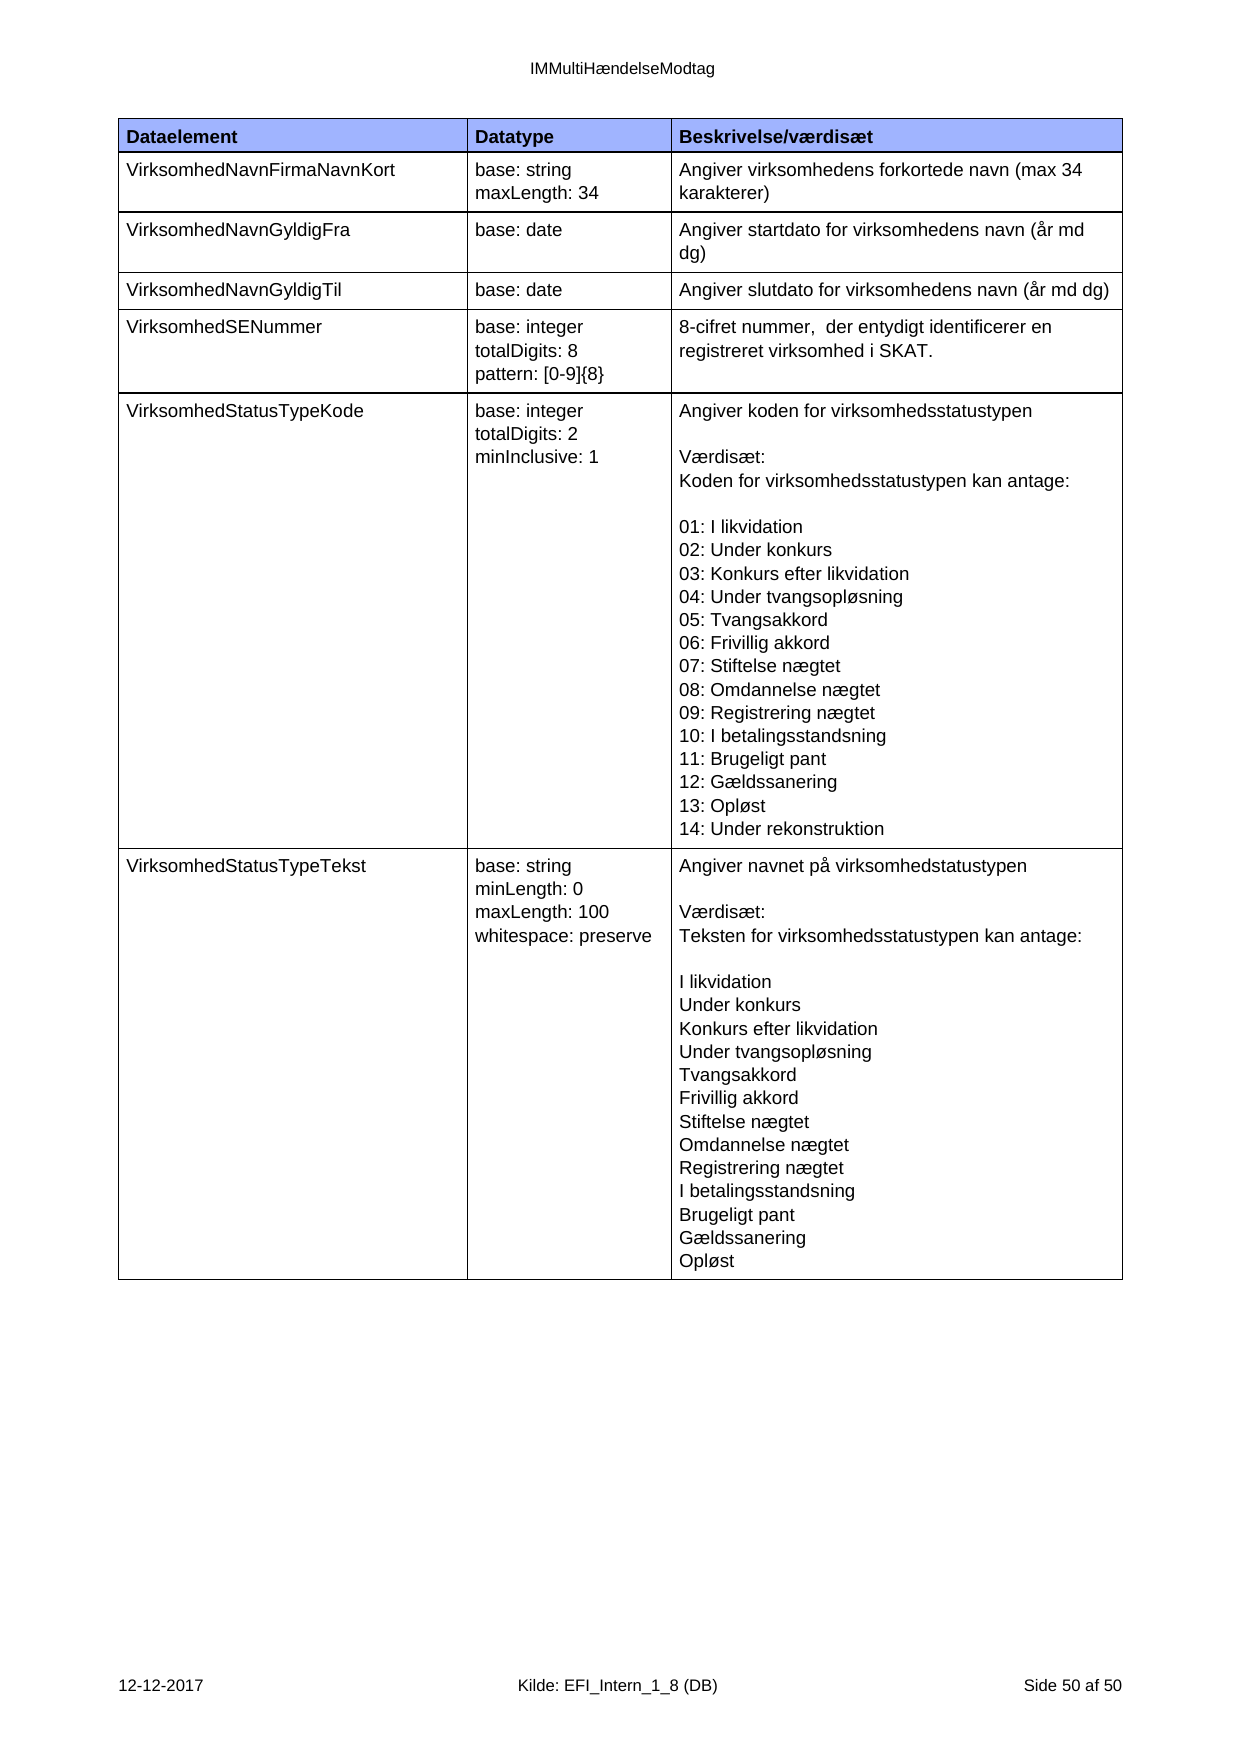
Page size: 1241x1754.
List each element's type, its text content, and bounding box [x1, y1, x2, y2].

table_cell VirksomhedSENummer [119, 310, 467, 392]
table_cell base: string maxLength: 34 [468, 153, 671, 211]
table_cell 8-cifret nummer, der entydigt identificerer en registreret virksomhed i SKAT. [672, 310, 1122, 392]
table_cell VirksomhedNavnFirmaNavnKort [119, 153, 467, 211]
table_cell Angiver navnet på virksomhedstatustypen Værdisæt: Teksten for virksomhedsstatustypen kan antage: I likvidation Under konkurs Konkurs efter likvidation Under tvangsopløsning Tvangsakkord Frivillig akkord Stiftelse nægtet Omdannelse nægtet Registrering nægtet I betalingsstandsning Brugeligt pant Gældssanering Opløst [672, 849, 1122, 1279]
table_cell Angiver startdato for virksomhedens navn (år md dg) [672, 213, 1122, 272]
table_cell Angiver koden for virksomhedsstatustypen Værdisæt: Koden for virksomhedsstatustypen kan antage: 01: I likvidation 02: Under konkurs 03: Konkurs efter likvidation 04: Under tvangsopløsning 05: Tvangsakkord 06: Frivillig akkord 07: Stiftelse nægtet 08: Omdannelse nægtet 09: Registrering nægtet 10: I betalingsstandsning 11: Brugeligt pant 12: Gældssanering 13: Opløst 14: Under rekonstruktion [672, 394, 1122, 847]
table_cell VirksomhedStatusTypeKode [119, 394, 467, 847]
table_header Beskrivelse/værdisæt [672, 119, 1122, 151]
table_cell base: integer totalDigits: 8 pattern: [0-9]{8} [468, 310, 671, 392]
table_cell base: date [468, 213, 671, 272]
table_cell Angiver virksomhedens forkortede navn (max 34 karakterer) [672, 153, 1122, 211]
table_cell VirksomhedNavnGyldigFra [119, 213, 467, 272]
table_cell VirksomhedNavnGyldigTil [119, 273, 467, 309]
table_cell Angiver slutdato for virksomhedens navn (år md dg) [672, 273, 1122, 309]
table_cell base: date [468, 273, 671, 309]
table_header Dataelement [119, 119, 467, 151]
table_cell base: integer totalDigits: 2 minInclusive: 1 [468, 394, 671, 847]
table_cell base: string minLength: 0 maxLength: 100 whitespace: preserve [468, 849, 671, 1279]
table_header Datatype [468, 119, 671, 151]
table_cell VirksomhedStatusTypeTekst [119, 849, 467, 1279]
